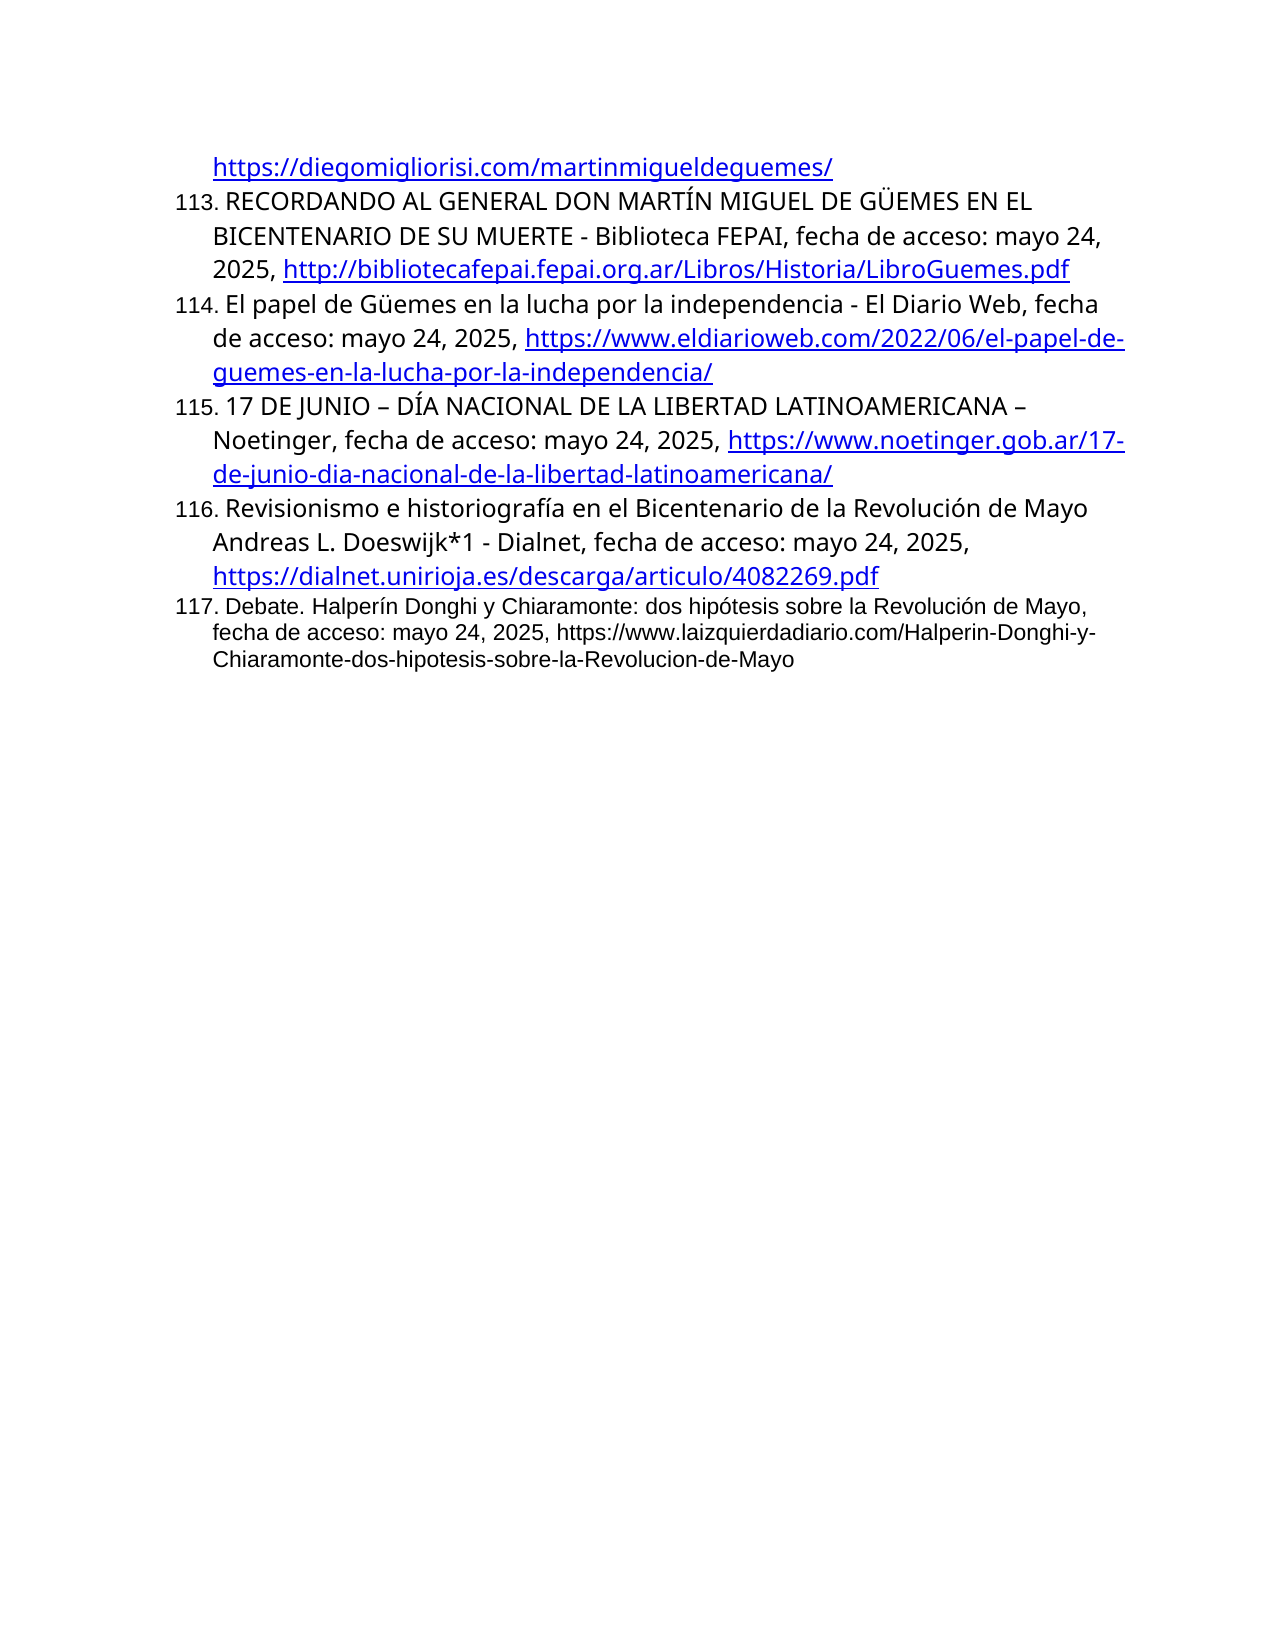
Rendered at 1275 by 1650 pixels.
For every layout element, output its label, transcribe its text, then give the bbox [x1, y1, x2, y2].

list RECORDANDO AL GENERAL DON MARTÍN MIGUEL DE GÜEMES EN EL BICENTENARIO DE SU MUERTE - Biblioteca FEPAI, fecha de acceso: mayo 24, 2025, http://bibliotecafepai.fepai.org.ar/Libros/Historia/LibroGuemes.pdf [175, 184, 1125, 286]
list Debate. Halperín Donghi y Chiaramonte: dos hipótesis sobre la Revolución de Mayo, fecha de acceso: mayo 24, 2025, https://www.laizquierdadiario.com/Halperin-Donghi-y-Chiaramonte-dos-hipotesis-sobre-la-Revolucion-de-Mayo [175, 593, 1125, 672]
list 17 DE JUNIO – DÍA NACIONAL DE LA LIBERTAD LATINOAMERICANA – Noetinger, fecha de acceso: mayo 24, 2025, https://www.noetinger.gob.ar/17-de-junio-dia-nacional-de-la-libertad-latinoamericana/ [175, 388, 1125, 491]
list El papel de Güemes en la lucha por la independencia - El Diario Web, fecha de acceso: mayo 24, 2025, https://www.eldiarioweb.com/2022/06/el-papel-de-guemes-en-la-lucha-por-la-independencia/ [175, 286, 1125, 388]
list Revisionismo e historiografía en el Bicentenario de la Revolución de Mayo Andreas L. Doeswijk*1 - Dialnet, fecha de acceso: mayo 24, 2025, https://dialnet.unirioja.es/descarga/articulo/4082269.pdf [175, 491, 1125, 593]
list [175, 150, 1125, 184]
